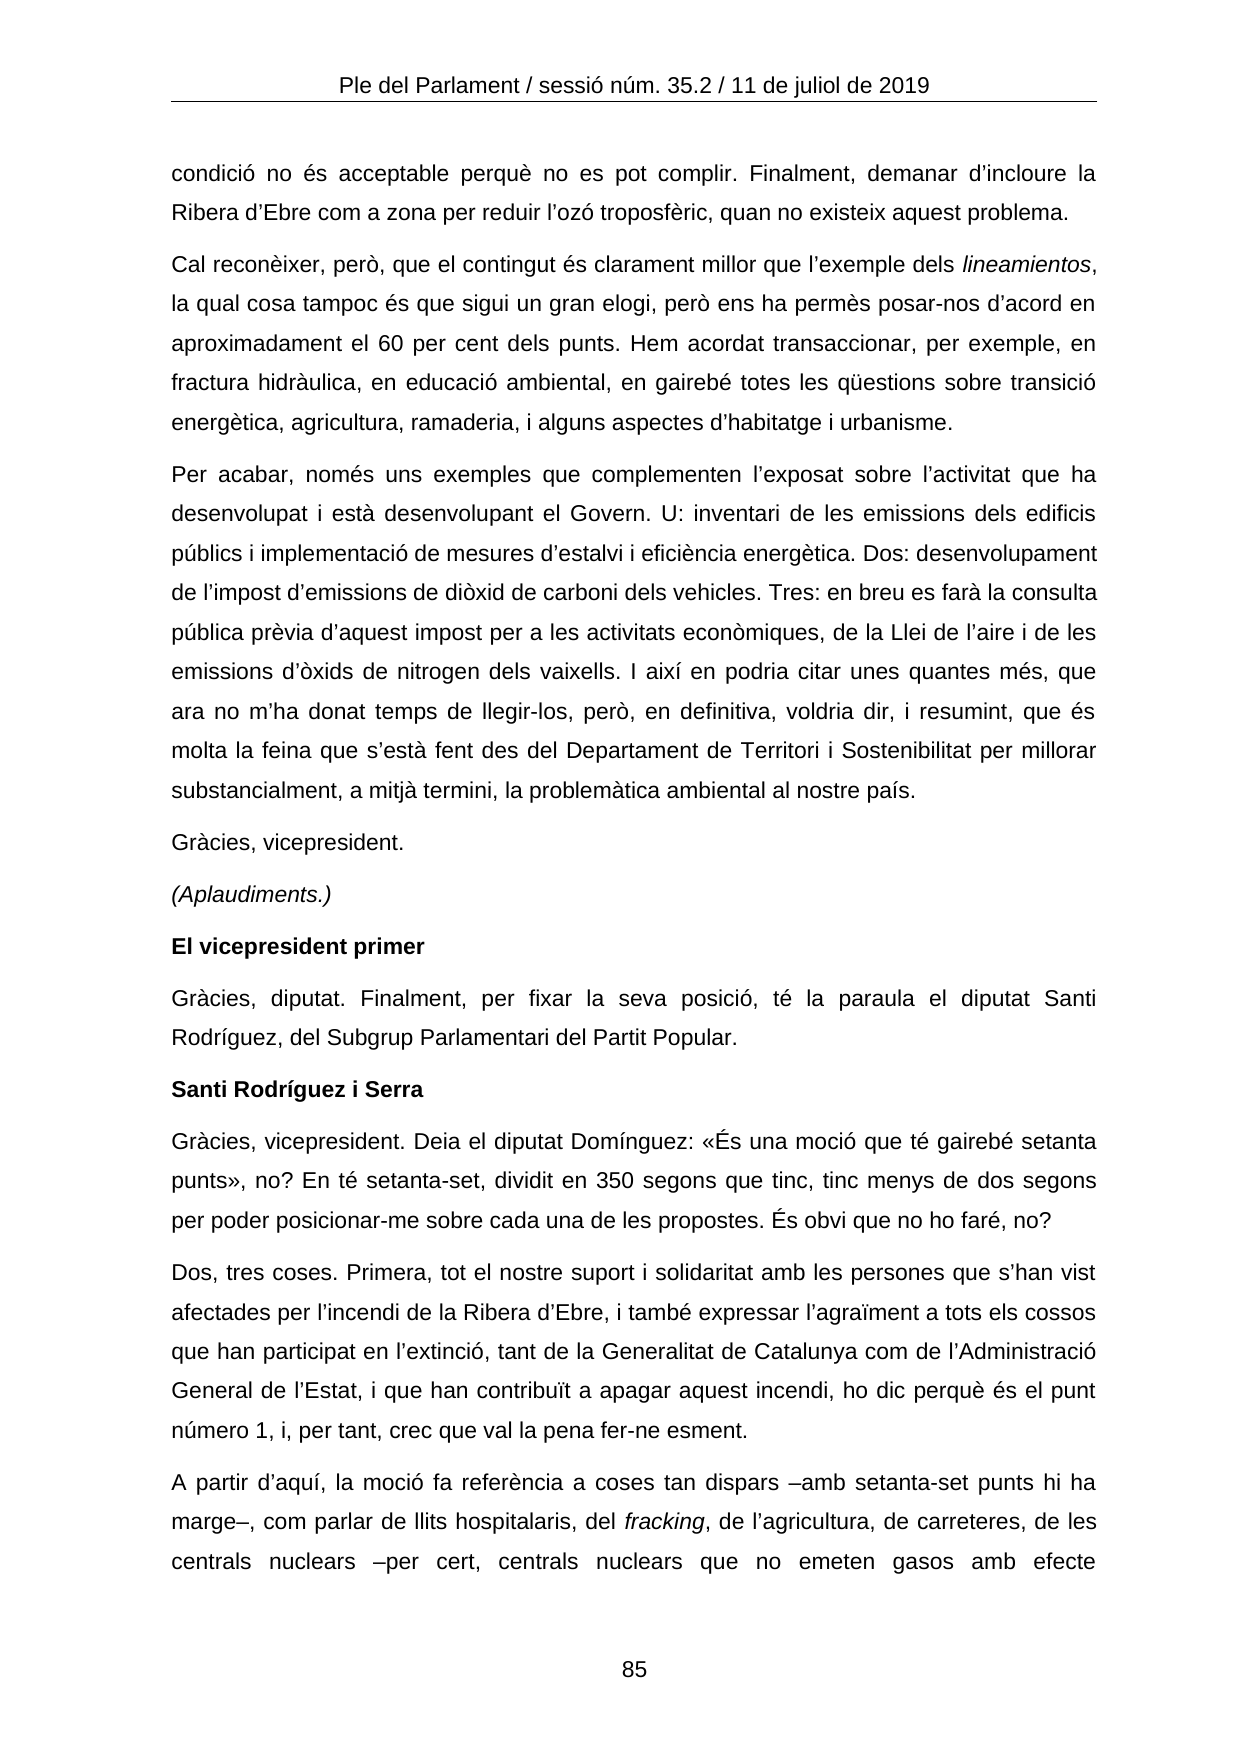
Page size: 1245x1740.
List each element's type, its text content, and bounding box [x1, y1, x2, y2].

text Gràcies, vicepresident. Deia el diputat Domínguez: «És una moció que té gairebé setanta punts», no? En té setanta-set, dividit en 350 segons que tinc, tinc menys de dos segons per poder posicionar-me sobre cada una de les propostes. És obvi que no ho faré, no? [171, 1128, 1097, 1233]
text (Aplaudiments.) [171, 881, 1097, 907]
text El vicepresident primer [171, 933, 1097, 959]
text Cal reconèixer, però, que el contingut és clarament millor que l’exemple dels lineamientos, la qual cosa tampoc és que sigui un gran elogi, però ens ha permès posar-nos d’acord en aproximadament el 60 per cent dels punts. Hem acordat transaccionar, per exemple, en fractura hidràulica, en educació ambiental, en gairebé totes les qüestions sobre transició energètica, agricultura, ramaderia, i alguns aspectes d’habitatge i urbanisme. [171, 251, 1097, 435]
text Dos, tres coses. Primera, tot el nostre suport i solidaritat amb les persones que s’han vist afectades per l’incendi de la Ribera d’Ebre, i també expressar l’agraïment a tots els cossos que han participat en l’extinció, tant de la Generalitat de Catalunya com de l’Administració General de l’Estat, i que han contribuït a apagar aquest incendi, ho dic perquè és el punt número 1, i, per tant, crec que val la pena fer-ne esment. [171, 1259, 1097, 1443]
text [171, 159, 1097, 225]
text Santi Rodríguez i Serra [171, 1076, 1097, 1102]
text Gràcies, vicepresident. [171, 829, 1097, 855]
text Per acabar, només uns exemples que complementen l’exposat sobre l’activitat que ha desenvolupat i està desenvolupant el Govern. U: inventari de les emissions dels edificis públics i implementació de mesures d’estalvi i eficiència energètica. Dos: desenvolupament de l’impost d’emissions de diòxid de carboni dels vehicles. Tres: en breu es farà la consulta pública prèvia d’aquest impost per a les activitats econòmiques, de la Llei de l’aire i de les emissions d’òxids de nitrogen dels vaixells. I així en podria citar unes quantes més, que ara no m’ha donat temps de llegir-los, però, en definitiva, voldria dir, i resumint, que és molta la feina que s’està fent des del Departament de Territori i Sostenibilitat per millorar substancialment, a mitjà termini, la problemàtica ambiental al nostre país. [171, 461, 1097, 803]
text Gràcies, diputat. Finalment, per fixar la seva posició, té la paraula el diputat Santi Rodríguez, del Subgrup Parlamentari del Partit Popular. [171, 984, 1097, 1050]
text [171, 1469, 1097, 1574]
